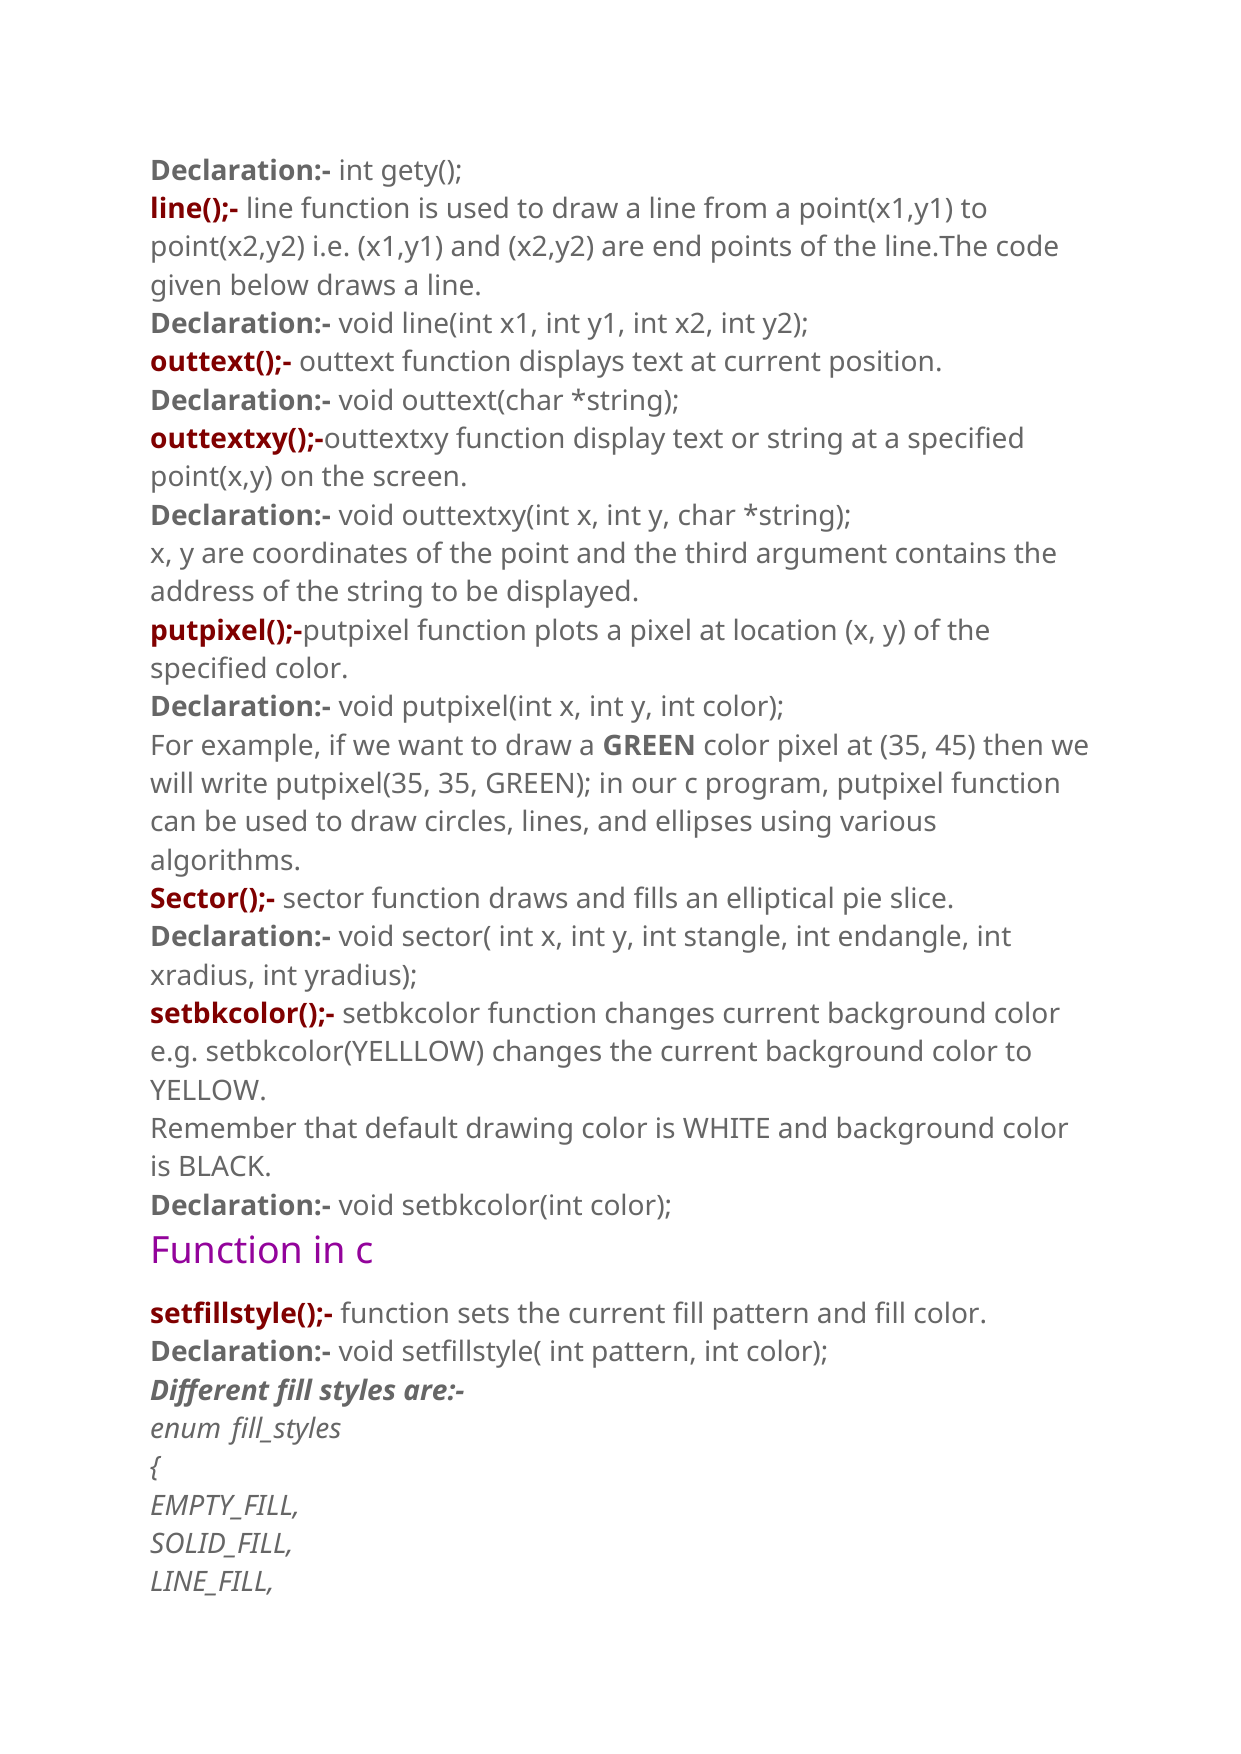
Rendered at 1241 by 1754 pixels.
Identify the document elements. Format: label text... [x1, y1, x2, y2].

text Declaration:- void outtextxy(int x, int y, char *string); x, y are coordinates of the point and the third argument contains the address of the string to be displayed. [150, 495, 1090, 610]
text Declaration:- void setfillstyle( int pattern, int color); [150, 1331, 1090, 1370]
text Different fill styles are:- [150, 1370, 1090, 1408]
text setbkcolor();- setbkcolor function changes current background color e.g. setbkcolor(YELLLOW) changes the current background color to YELLOW. Remember that default drawing color is WHITE and background color is BLACK. [150, 993, 1090, 1185]
text outtext();- outtext function displays text at current position. [150, 342, 1090, 380]
text Declaration:- int gety(); [150, 150, 1090, 188]
text For example, if we want to draw a GREEN color pixel at (35, 45) then we will write putpixel(35, 35, GREEN); in our c program, putpixel function can be used to draw circles, lines, and ellipses using various algorithms. [150, 725, 1090, 878]
text Declaration:- void sector( int x, int y, int stangle, int endangle, int xradius, int yradius); [150, 917, 1090, 993]
text Declaration:- void line(int x1, int y1, int x2, int y2); [150, 303, 1090, 342]
text Declaration:- void putpixel(int x, int y, int color); [150, 687, 1090, 725]
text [150, 1408, 1090, 1600]
text Function in c [150, 1223, 1090, 1274]
text setfillstyle();- function sets the current fill pattern and fill color. [150, 1293, 1090, 1331]
text Declaration:- void outtext(char *string); [150, 380, 1090, 418]
text line();- line function is used to draw a line from a point(x1,y1) to point(x2,y2) i.e. (x1,y1) and (x2,y2) are end points of the line.The code given below draws a line. [150, 188, 1090, 303]
text putpixel();-putpixel function plots a pixel at location (x, y) of the specified color. [150, 610, 1090, 687]
text Declaration:- void setbkcolor(int color); [150, 1185, 1090, 1223]
text Sector();- sector function draws and fills an elliptical pie slice. [150, 878, 1090, 917]
text outtextxy();-outtextxy function display text or string at a specified point(x,y) on the screen. [150, 418, 1090, 495]
